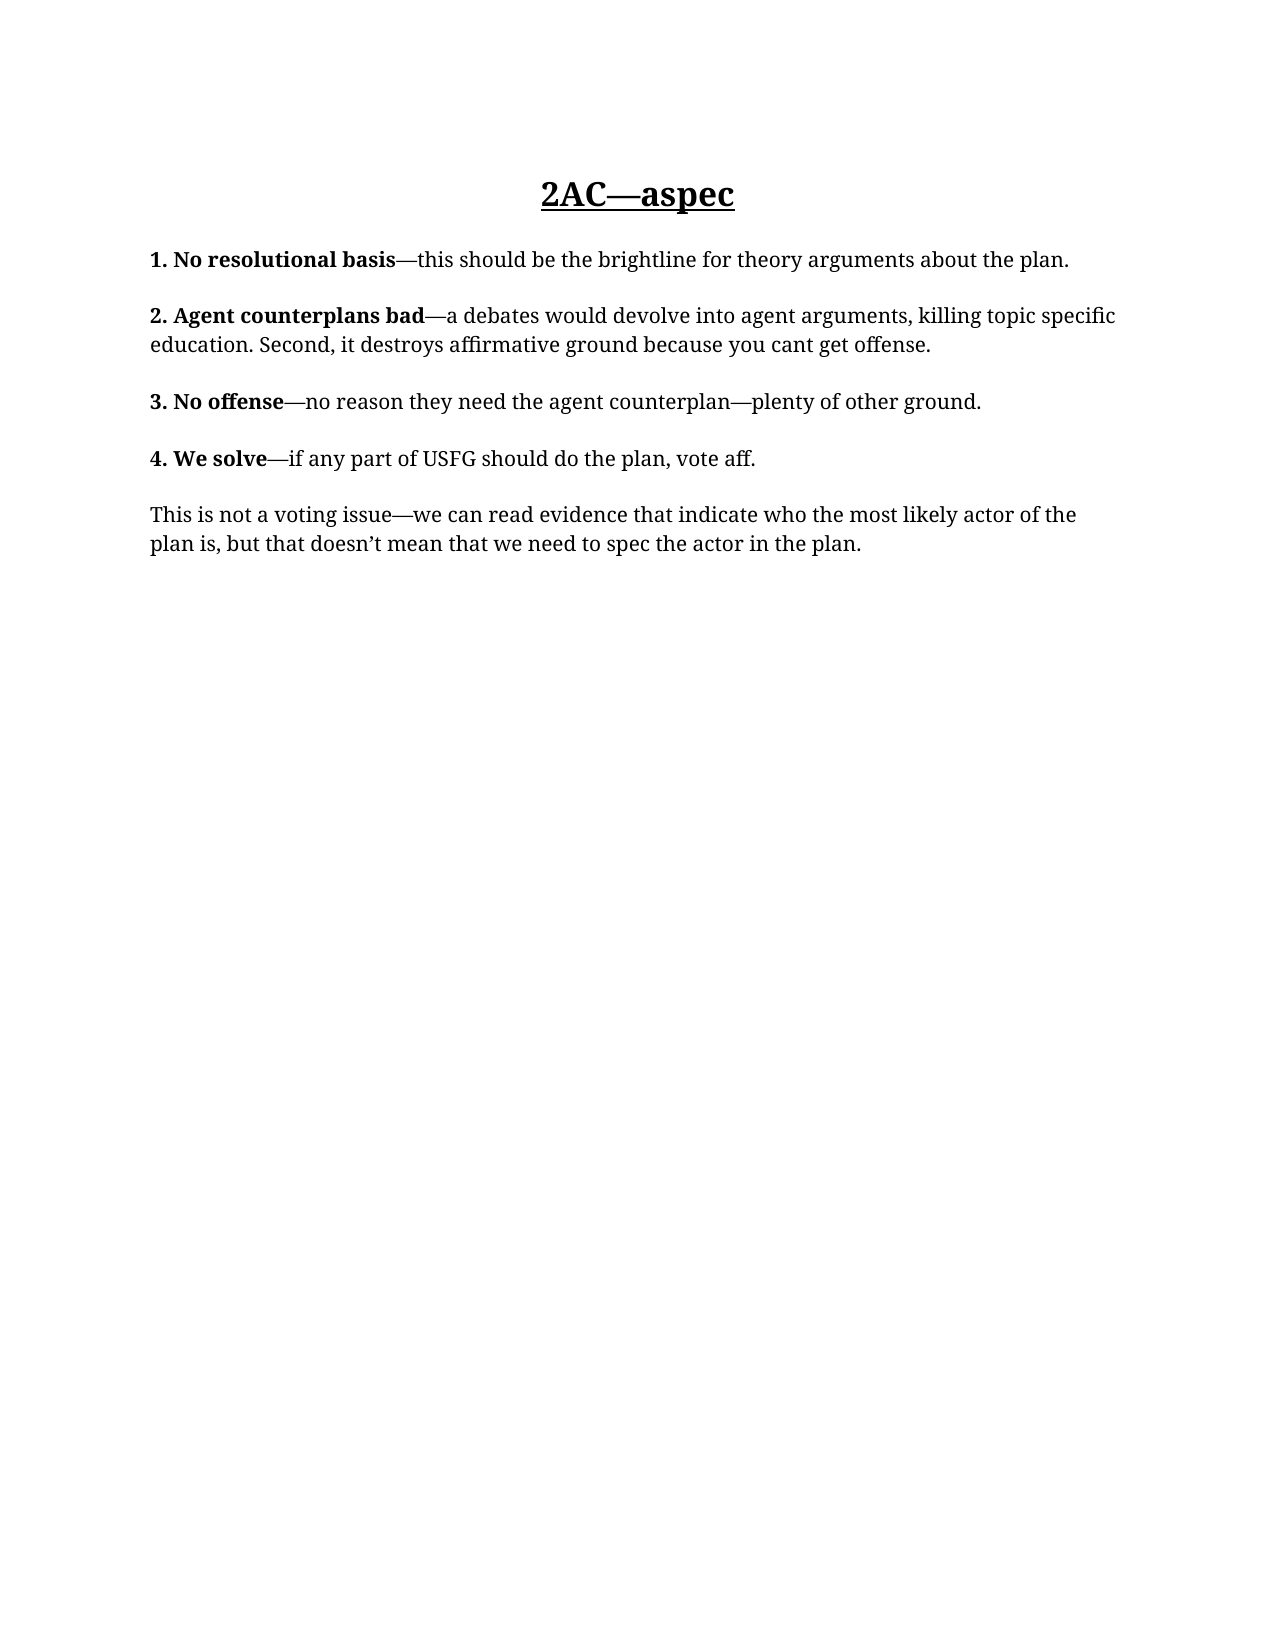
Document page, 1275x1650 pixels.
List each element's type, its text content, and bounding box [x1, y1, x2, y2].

text 2. Agent counterplans bad—a debates would devolve into agent arguments, killing topic specific education. Second, it destroys affirmative ground because you cant get offense. [150, 302, 1125, 358]
subtitle 2AC—aspec [150, 171, 1125, 216]
text 1. No resolutional basis—this should be the brightline for theory arguments about the plan. [150, 245, 1125, 273]
text 4. We solve—if any part of USFG should do the plan, vote aff. [150, 444, 1125, 472]
text This is not a voting issue—we can read evidence that indicate who the most likely actor of the plan is, but that doesn’t mean that we need to spec the actor in the plan. [150, 501, 1125, 557]
text 3. No offense—no reason they need the agent counterplan—plenty of other ground. [150, 387, 1125, 415]
